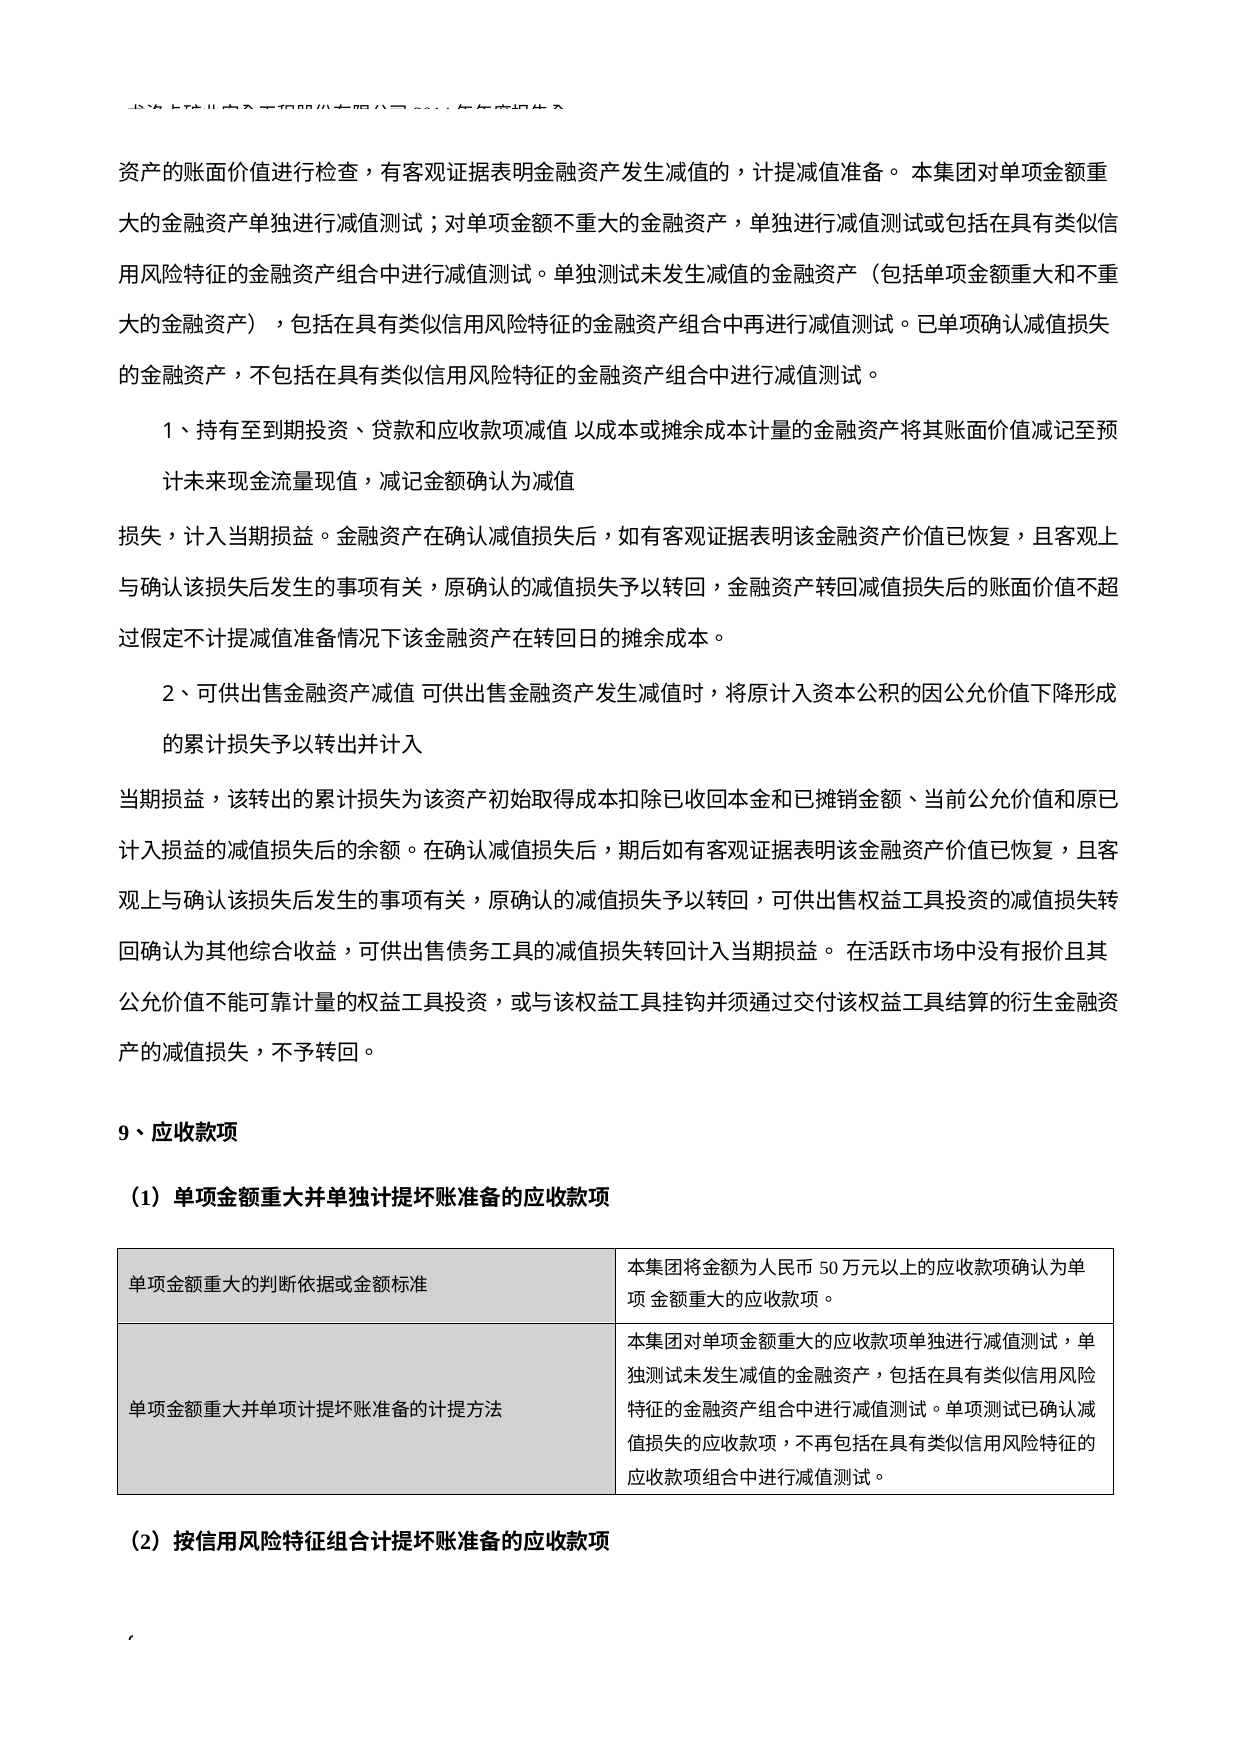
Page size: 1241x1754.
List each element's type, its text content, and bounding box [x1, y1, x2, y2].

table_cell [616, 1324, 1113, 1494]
subtitle 9、应收款项 [118, 1117, 1134, 1147]
subtitle （1）单项金额重大并单独计提坏账准备的应收款项 [118, 1182, 1134, 1212]
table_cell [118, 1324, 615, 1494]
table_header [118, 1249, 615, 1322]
text 资产的账面价值进行检查，有客观证据表明金融资产发生减值的，计提减值准备。 本集团对单项金额重 大的金融资产单独进行减值测试；对单项金额不重大的金融资产，单独进行减值测试或包括在具有类似信 用风险特征的金融资产组合中进行减值测试。单独测试未发生减值的金融资产（包括单项金额重大和不重 大的金融资产），包括在具有类似信用风险特征的金融资产组合中再进行减值测试。已单项确认减值损失 的金融资产，不包括在具有类似信用风险特征的金融资产组合中进行减值测试。 [118, 157, 1134, 390]
text 损失，计入当期损益。金融资产在确认减值损失后，如有客观证据表明该金融资产价值已恢复，且客观上 与确认该损失后发生的事项有关，原确认的减值损失予以转回，金融资产转回减值损失后的账面价值不超 过假定不计提减值准备情况下该金融资产在转回日的摊余成本。 [118, 521, 1122, 652]
text 1、持有至到期投资、贷款和应收款项减值 以成本或摊余成本计量的金融资产将其账面价值减记至预计未来现金流量现值，减记金额确认为减值 [162, 415, 1134, 496]
subtitle （2）按信用风险特征组合计提坏账准备的应收款项 [118, 1526, 1134, 1556]
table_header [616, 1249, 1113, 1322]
text 2、可供出售金融资产减值 可供出售金融资产发生减值时，将原计入资本公积的因公允价值下降形成的累计损失予以转出并计入 [162, 678, 1134, 758]
text 当期损益，该转出的累计损失为该资产初始取得成本扣除已收回本金和已摊销金额、当前公允价值和原已 计入损益的减值损失后的余额。在确认减值损失后，期后如有客观证据表明该金融资产价值已恢复，且客 观上与确认该损失后发生的事项有关，原确认的减值损失予以转回，可供出售权益工具投资的减值损失转 回确认为其他综合收益，可供出售债务工具的减值损失转回计入当期损益。 在活跃市场中没有报价且其 公允价值不能可靠计量的权益工具投资，或与该权益工具挂钩并须通过交付该权益工具结算的衍生金融资 产的减值损失，不予转回。 [118, 784, 1134, 1067]
